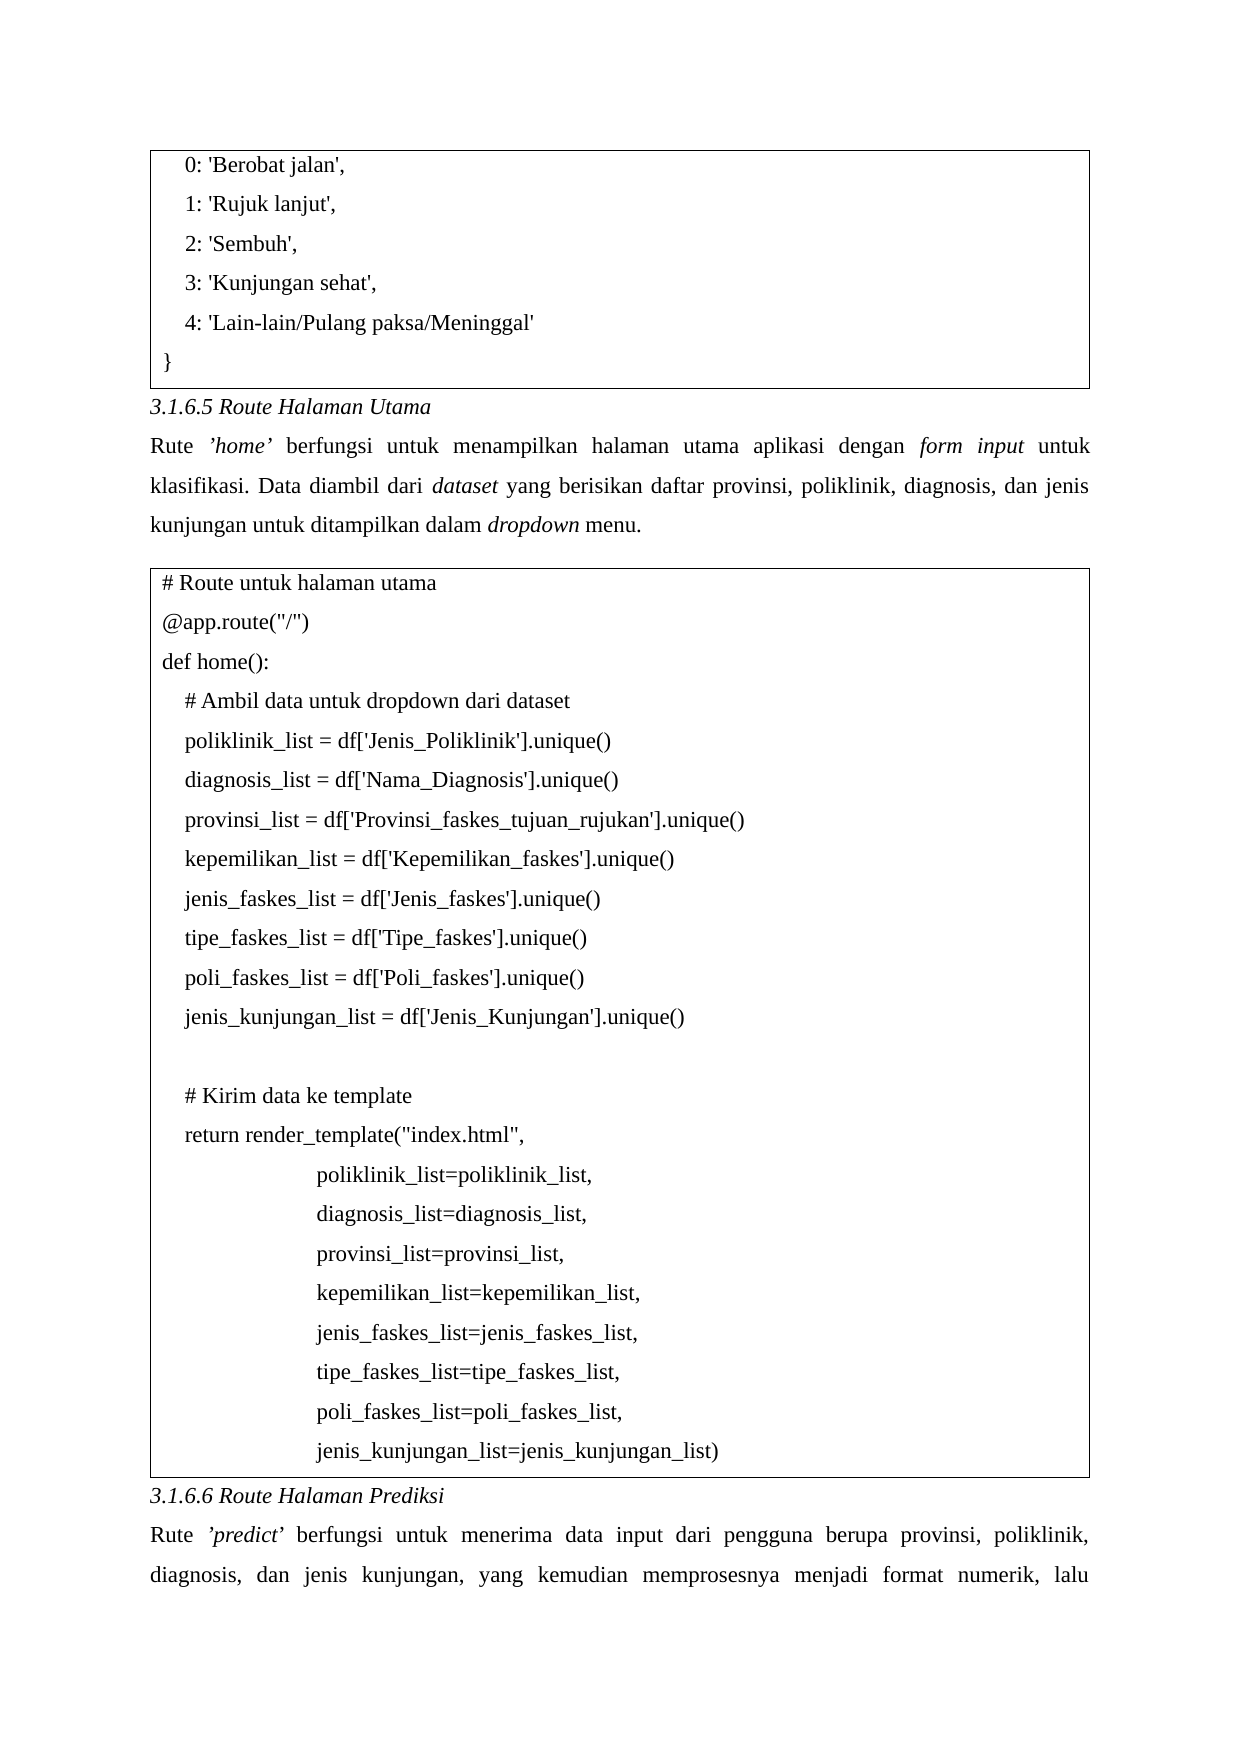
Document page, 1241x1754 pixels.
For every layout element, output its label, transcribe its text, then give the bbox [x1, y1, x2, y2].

table_header # Route untuk halaman utama @app.route("/") def home(): # Ambil data untuk dropdown dari dataset poliklinik_list = df['Jenis_Poliklinik'].unique() diagnosis_list = df['Nama_Diagnosis'].unique() provinsi_list = df['Provinsi_faskes_tujuan_rujukan'].unique() kepemilikan_list = df['Kepemilikan_faskes'].unique() jenis_faskes_list = df['Jenis_faskes'].unique() tipe_faskes_list = df['Tipe_faskes'].unique() poli_faskes_list = df['Poli_faskes'].unique() jenis_kunjungan_list = df['Jenis_Kunjungan'].unique() # Kirim data ke template return render_template("index.html", poliklinik_list=poliklinik_list, diagnosis_list=diagnosis_list, provinsi_list=provinsi_list, kepemilikan_list=kepemilikan_list, jenis_faskes_list=jenis_faskes_list, tipe_faskes_list=tipe_faskes_list, poli_faskes_list=poli_faskes_list, jenis_kunjungan_list=jenis_kunjungan_list) [151, 569, 1089, 1477]
subtitle 3.1.6.6 Route Halaman Prediksi [150, 1482, 1090, 1508]
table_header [151, 151, 1089, 388]
text Rute ’home’ berfungsi untuk menampilkan halaman utama aplikasi dengan form input untuk klasifikasi. Data diambil dari dataset yang berisikan daftar provinsi, poliklinik, diagnosis, dan jenis kunjungan untuk ditampilkan dalam dropdown menu. [150, 433, 1090, 538]
subtitle 3.1.6.5 Route Halaman Utama [150, 393, 1090, 419]
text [150, 1521, 1090, 1587]
